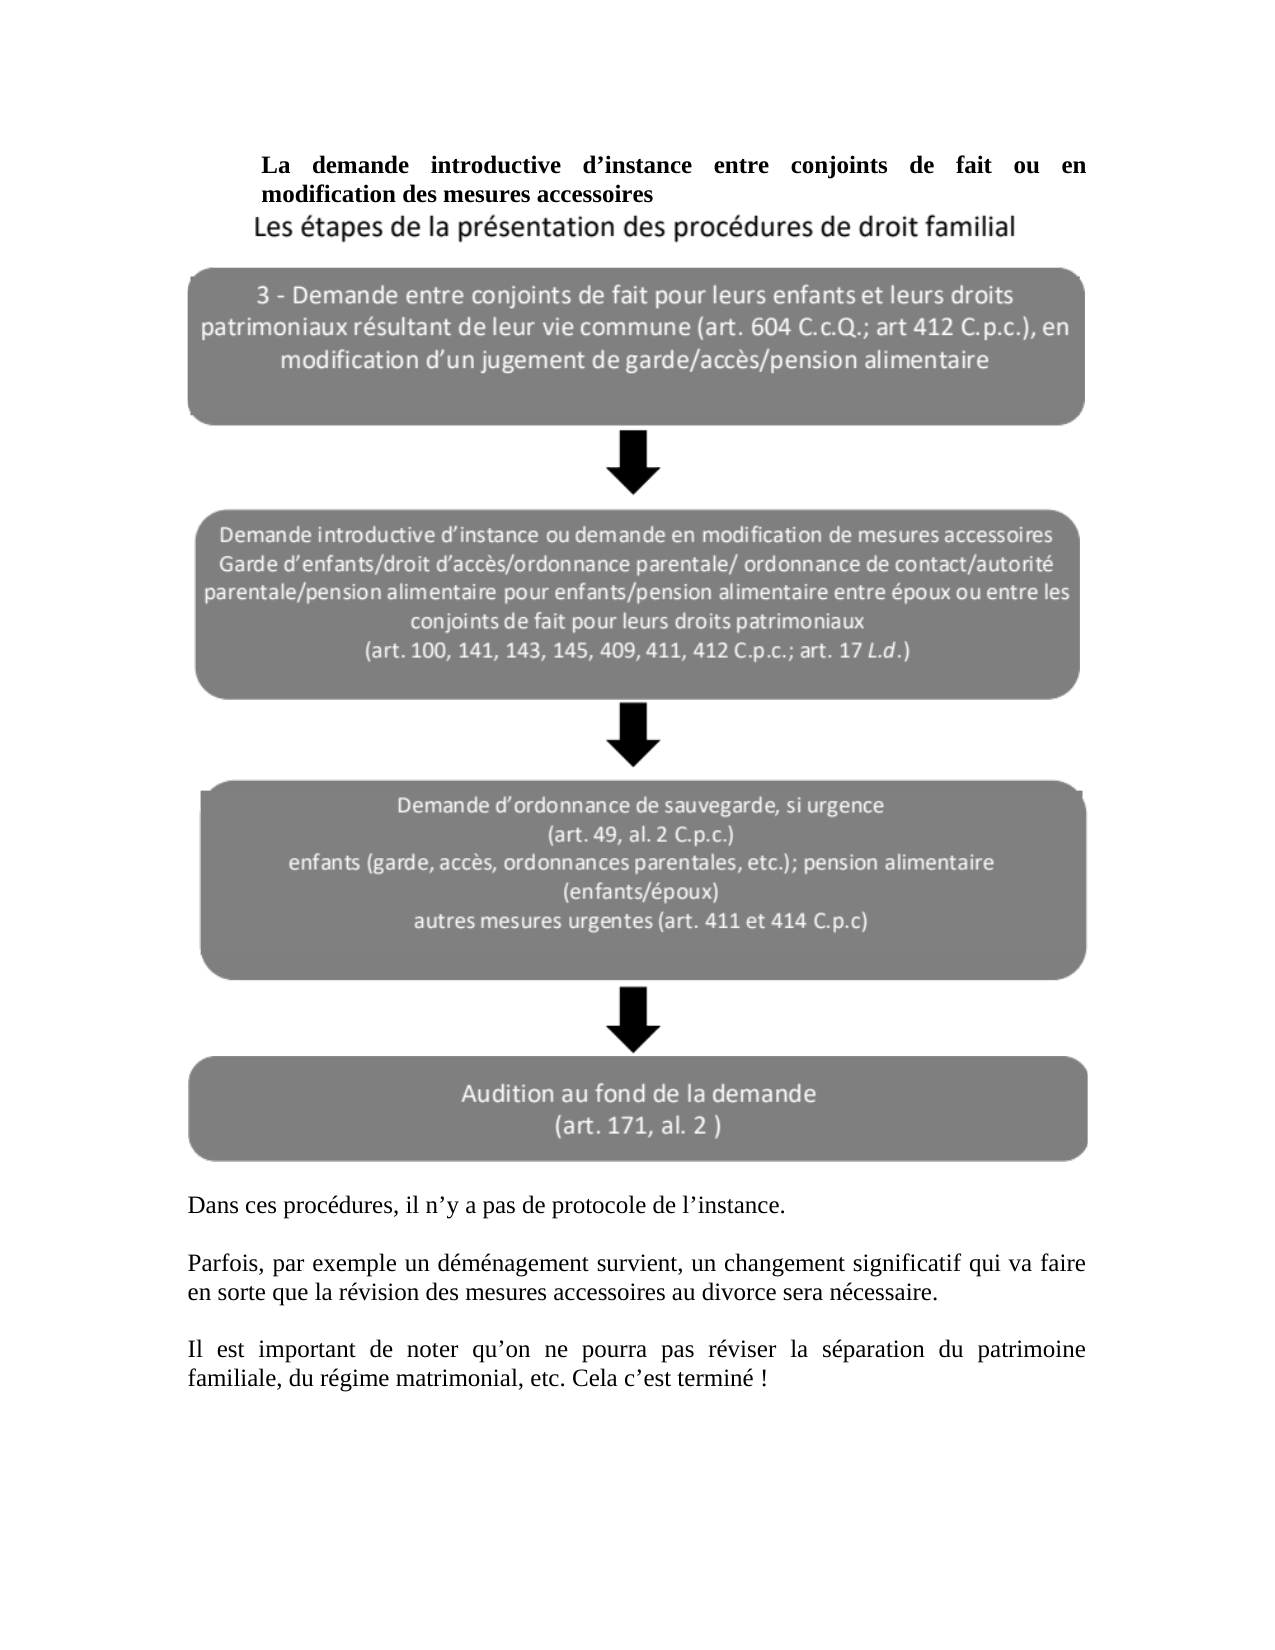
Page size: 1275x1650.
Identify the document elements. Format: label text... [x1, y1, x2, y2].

text Dans ces procédures, il n’y a pas de protocole de l’instance. [187, 1190, 1087, 1219]
text Il est important de noter qu’on ne pourra pas réviser la séparation du patrimoine familiale, du régime matrimonial, etc. Cela c’est terminé ! [187, 1334, 1087, 1392]
subtitle La demande introductive d’instance entre conjoints de fait ou en modification des mesures accessoires [261, 150, 1087, 207]
text Parfois, par exemple un déménagement survient, un changement significatif qui va faire en sorte que la révision des mesures accessoires au divorce sera nécessaire. [187, 1248, 1087, 1305]
